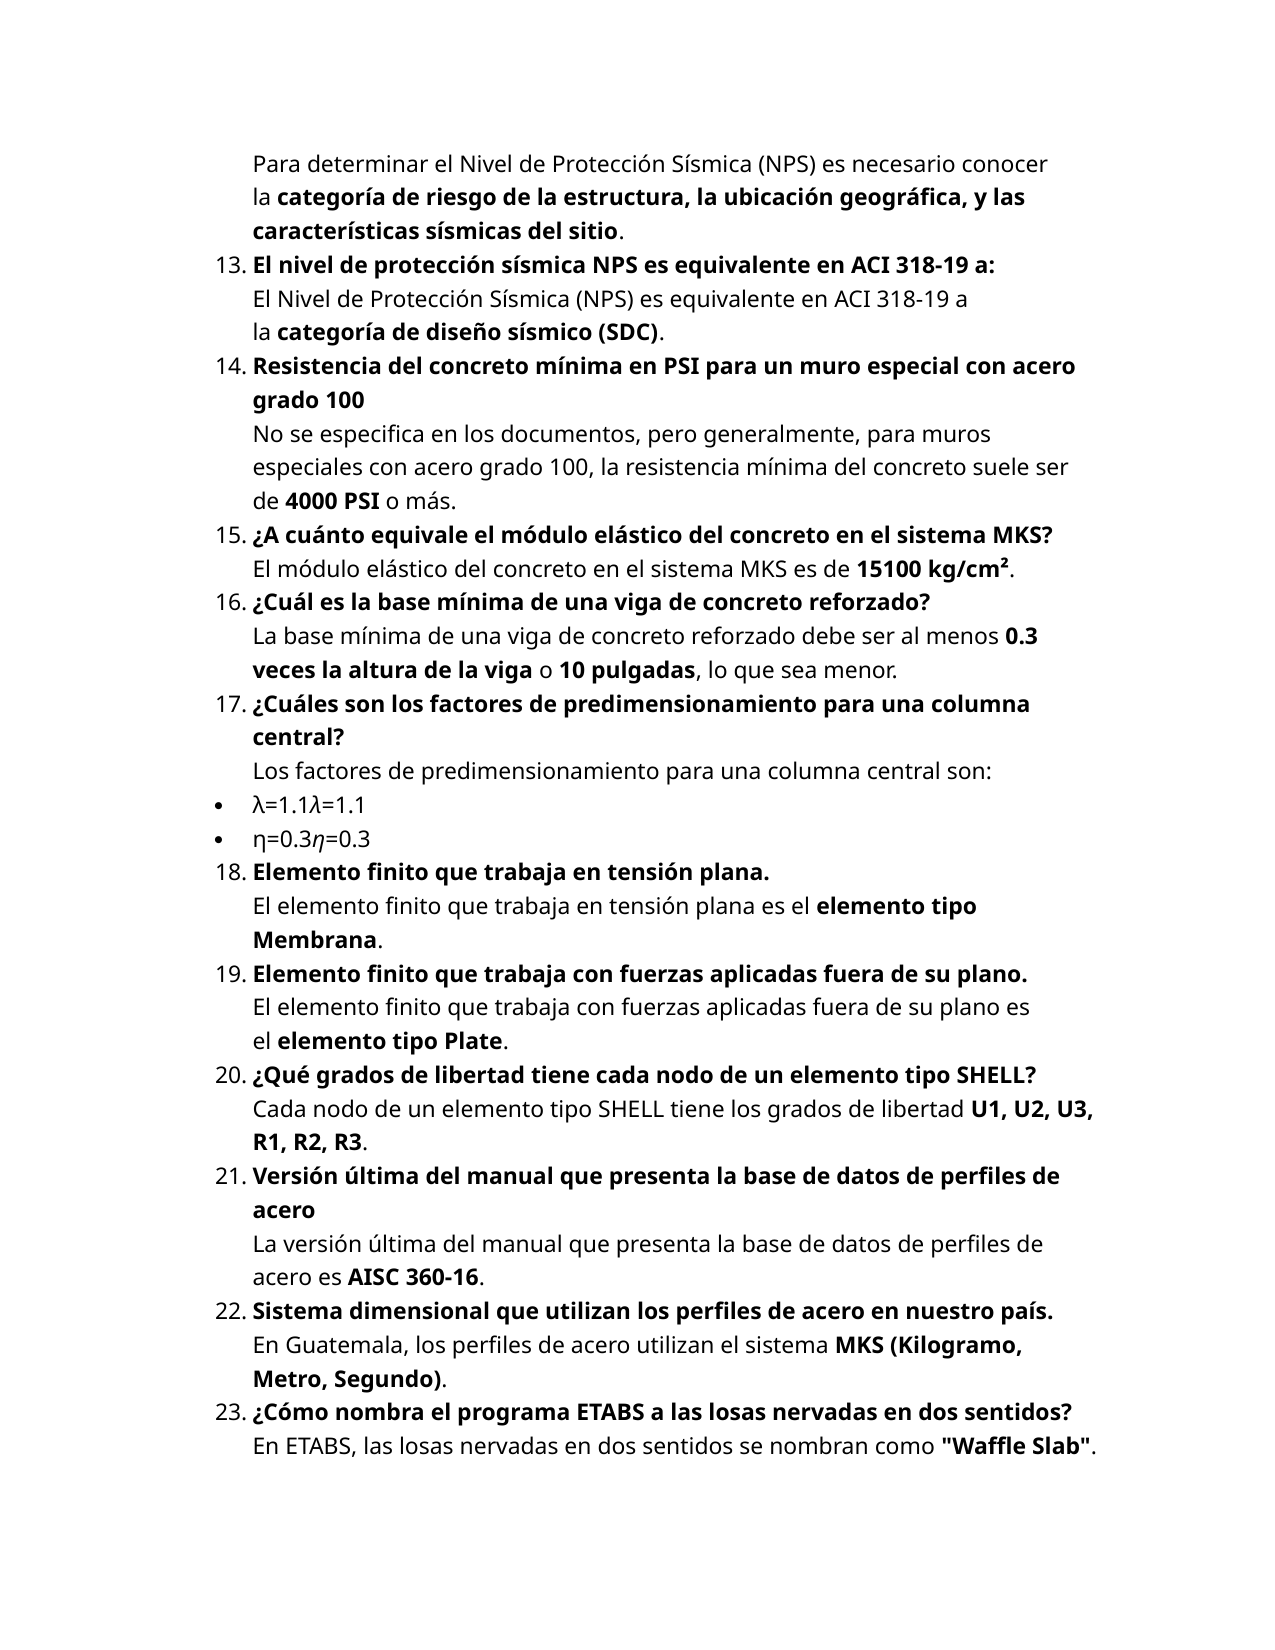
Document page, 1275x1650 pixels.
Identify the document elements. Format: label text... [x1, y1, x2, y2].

list λ=1.1λ=1.1 [215, 789, 1098, 820]
list η=0.3η=0.3 [215, 823, 1098, 854]
list ¿Qué grados de libertad tiene cada nodo de un elemento tipo SHELL? Cada nodo de un elemento tipo SHELL tiene los grados de libertad U1, U2, U3, R1, R2, R3. [215, 1059, 1098, 1158]
list Elemento finito que trabaja en tensión plana. El elemento finito que trabaja en tensión plana es el elemento tipo Membrana. [215, 856, 1098, 955]
list El nivel de protección sísmica NPS es equivalente en ACI 318-19 a: El Nivel de Protección Sísmica (NPS) es equivalente en ACI 318-19 a la categoría de diseño sísmico (SDC). [215, 249, 1098, 348]
list Resistencia del concreto mínima en PSI para un muro especial con acero grado 100 No se especifica en los documentos, pero generalmente, para muros especiales con acero grado 100, la resistencia mínima del concreto suele ser de 4000 PSI o más. [215, 350, 1098, 516]
list ¿Cuál es la base mínima de una viga de concreto reforzado? La base mínima de una viga de concreto reforzado debe ser al menos 0.3 veces la altura de la viga o 10 pulgadas, lo que sea menor. [215, 586, 1098, 685]
list Elemento finito que trabaja con fuerzas aplicadas fuera de su plano. El elemento finito que trabaja con fuerzas aplicadas fuera de su plano es el elemento tipo Plate. [215, 958, 1098, 1056]
list ¿Cuáles son los factores de predimensionamiento para una columna central? Los factores de predimensionamiento para una columna central son: [215, 688, 1098, 786]
list ¿A cuánto equivale el módulo elástico del concreto en el sistema MKS? El módulo elástico del concreto en el sistema MKS es de 15100 kg/cm². [215, 519, 1098, 584]
list ¿Cómo nombra el programa ETABS a las losas nervadas en dos sentidos? En ETABS, las losas nervadas en dos sentidos se nombran como "Waffle Slab". [215, 1396, 1098, 1461]
list Sistema dimensional que utilizan los perfiles de acero en nuestro país. En Guatemala, los perfiles de acero utilizan el sistema MKS (Kilogramo, Metro, Segundo). [215, 1295, 1098, 1394]
list Versión última del manual que presenta la base de datos de perfiles de acero La versión última del manual que presenta la base de datos de perfiles de acero es AISC 360-16. [215, 1160, 1098, 1293]
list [215, 148, 1098, 246]
